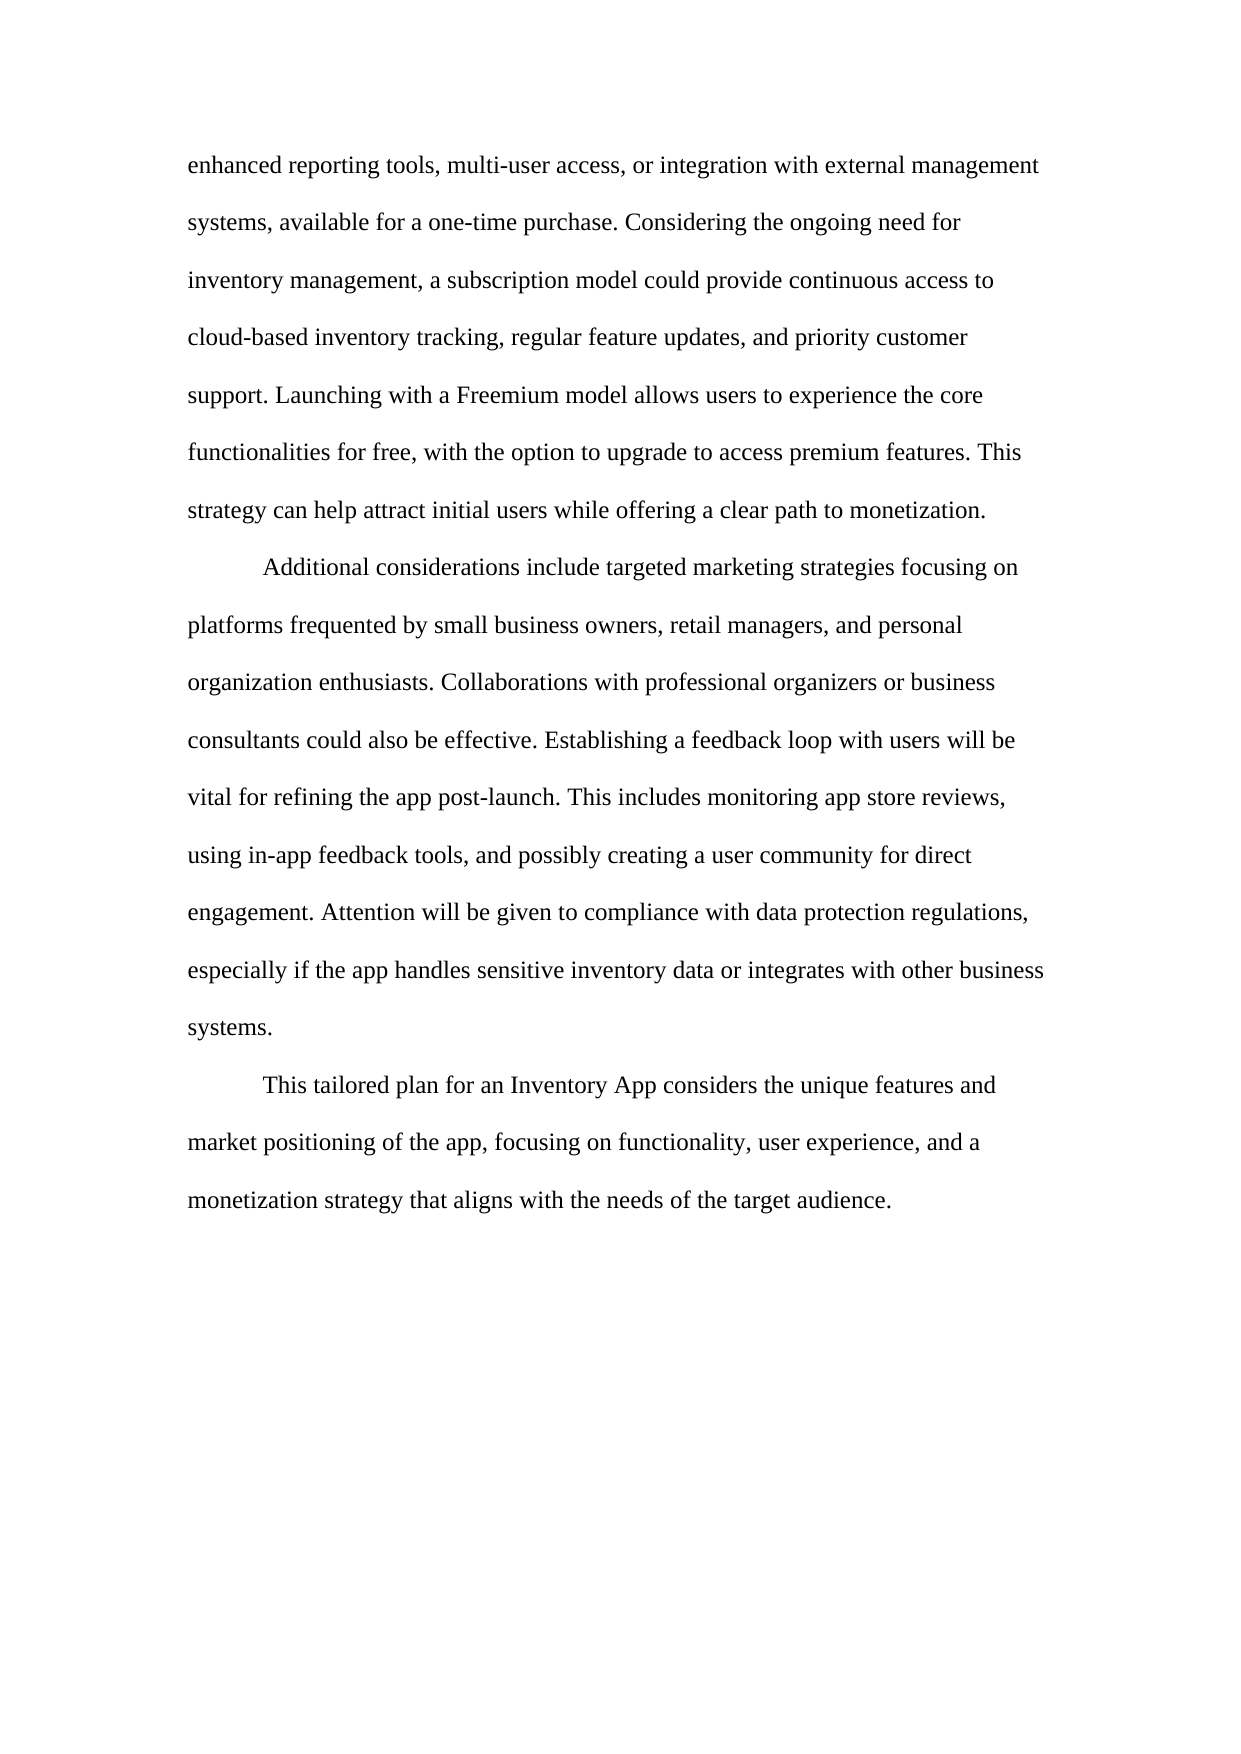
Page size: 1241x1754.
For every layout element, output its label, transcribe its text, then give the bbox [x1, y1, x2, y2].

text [187, 150, 1053, 524]
text This tailored plan for an Inventory App considers the unique features and market positioning of the app, focusing on functionality, user experience, and a monetization strategy that aligns with the needs of the target audience. [187, 1070, 1053, 1214]
text Additional considerations include targeted marketing strategies focusing on platforms frequented by small business owners, retail managers, and personal organization enthusiasts. Collaborations with professional organizers or business consultants could also be effective. Establishing a feedback loop with users will be vital for refining the app post-launch. This includes monitoring app store reviews, using in-app feedback tools, and possibly creating a user community for direct engagement. Attention will be given to compliance with data protection regulations, especially if the app handles sensitive inventory data or integrates with other business systems. [187, 552, 1053, 1041]
